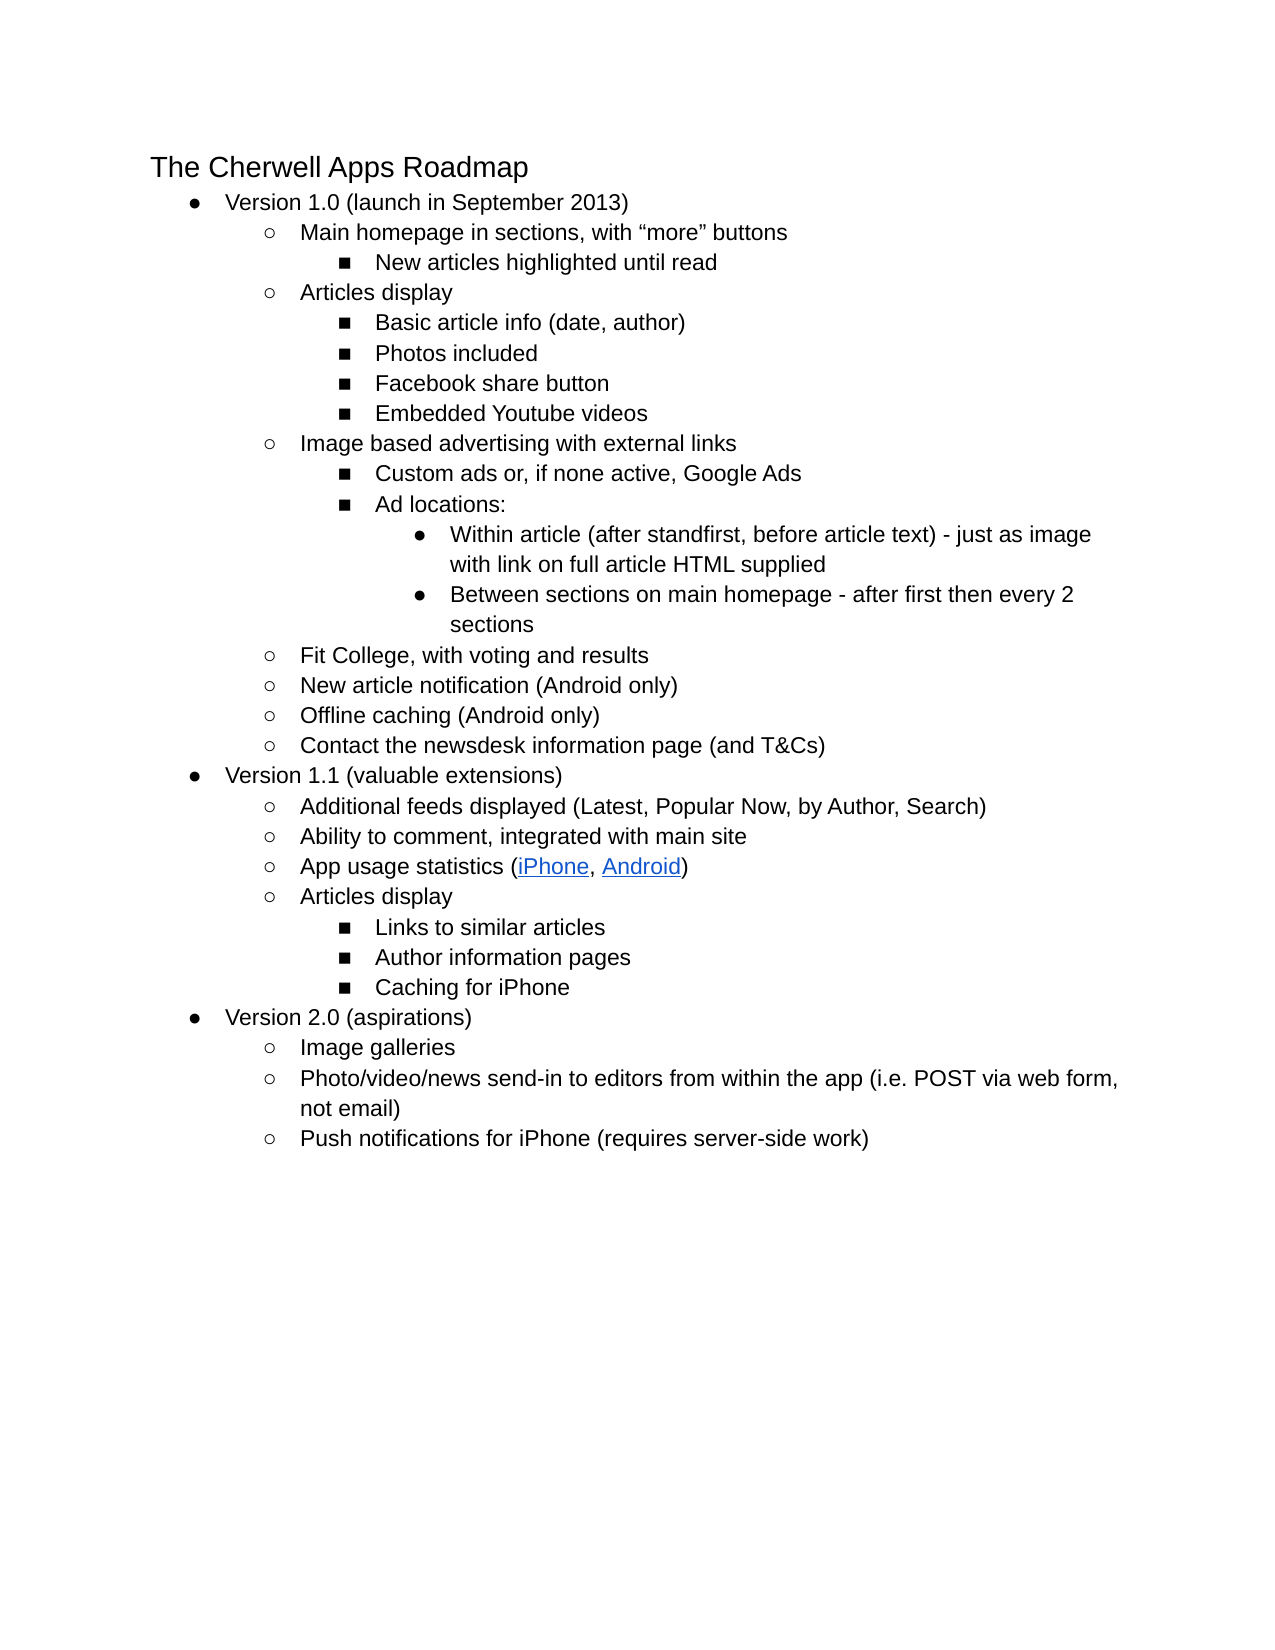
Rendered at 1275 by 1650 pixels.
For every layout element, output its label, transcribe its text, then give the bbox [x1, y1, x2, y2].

list Articles display [263, 279, 1125, 306]
list Version 2.0 (aspirations) [188, 1004, 1125, 1031]
list Additional feeds displayed (Latest, Popular Now, by Author, Search) [263, 793, 1125, 819]
text The Cherwell Apps Roadmap [150, 150, 1125, 183]
list Image galleries [263, 1034, 1125, 1061]
list Within article (after standfirst, before article text) - just as image with link on full article HTML supplied [413, 521, 1125, 577]
list New articles highlighted until read [338, 249, 1125, 275]
list App usage statistics (iPhone, Android) [263, 853, 1125, 879]
list Basic article info (date, author) [338, 309, 1125, 336]
list Push notifications for iPhone (requires server-side work) [263, 1125, 1125, 1151]
list New article notification (Android only) [263, 672, 1125, 698]
list Custom ads or, if none active, Google Ads [338, 460, 1125, 487]
list Author information pages [338, 944, 1125, 970]
list Contact the newsdesk information page (and T&Cs) [263, 732, 1125, 759]
list Caching for iPhone [338, 974, 1125, 1000]
list Image based advertising with external links [263, 430, 1125, 457]
list Embedded Youtube videos [338, 400, 1125, 426]
list Articles display [263, 883, 1125, 910]
list Links to similar articles [338, 913, 1125, 940]
list Photos included [338, 339, 1125, 366]
list Version 1.0 (launch in September 2013) [188, 188, 1125, 215]
list Photo/video/news send-in to editors from within the app (i.e. POST via web form, not email) [263, 1064, 1125, 1121]
list Ability to comment, integrated with main site [263, 823, 1125, 849]
list Ad locations: [338, 491, 1125, 517]
list Offline caching (Android only) [263, 702, 1125, 728]
list Fit College, with voting and results [263, 642, 1125, 668]
list Facebook share button [338, 370, 1125, 396]
list Main homepage in sections, with “more” buttons [263, 219, 1125, 245]
list Version 1.1 (valuable extensions) [188, 762, 1125, 789]
list Between sections on main homepage - after first then every 2 sections [413, 581, 1125, 638]
